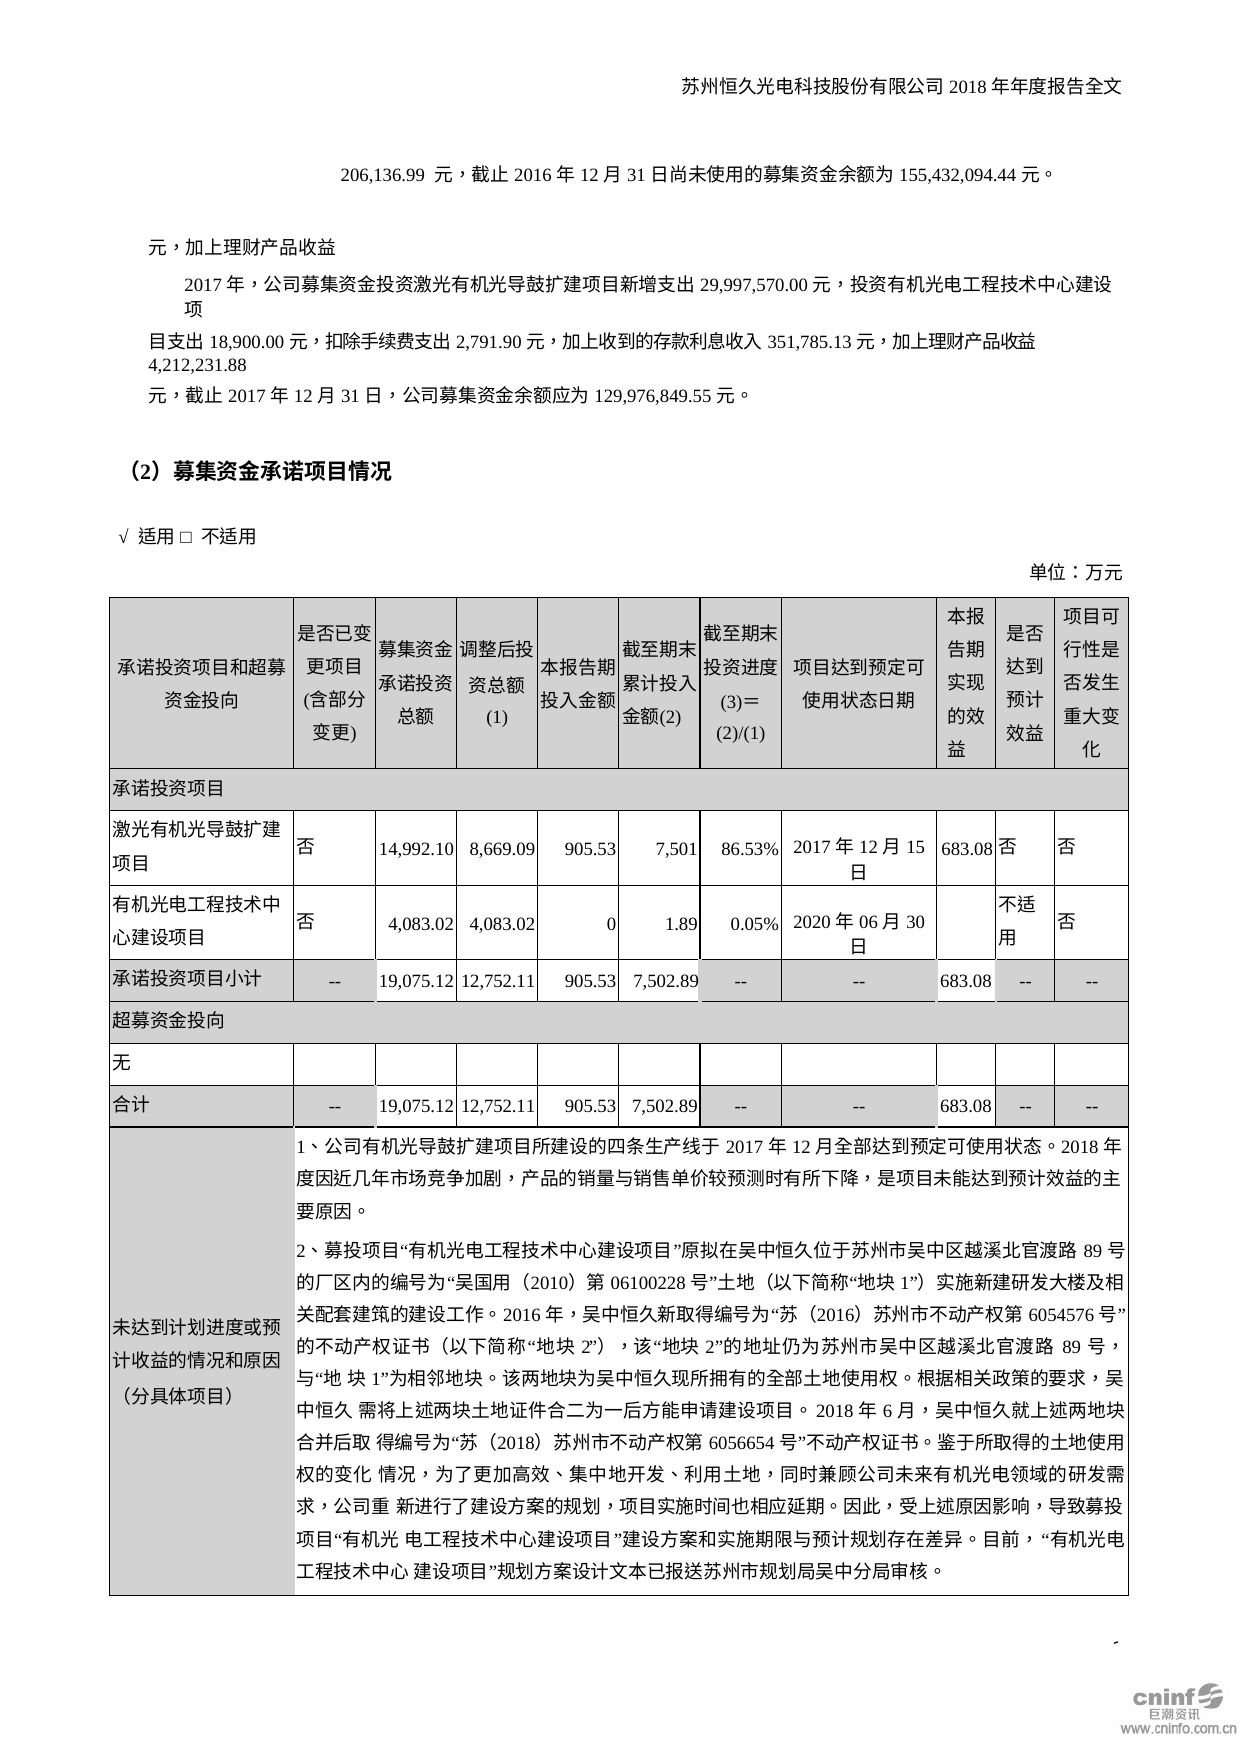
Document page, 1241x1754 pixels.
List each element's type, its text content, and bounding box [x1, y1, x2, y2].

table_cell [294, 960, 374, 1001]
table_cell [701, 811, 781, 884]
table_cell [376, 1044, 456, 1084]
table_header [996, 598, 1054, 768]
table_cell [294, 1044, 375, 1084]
text 单位：万元 [98, 560, 1122, 585]
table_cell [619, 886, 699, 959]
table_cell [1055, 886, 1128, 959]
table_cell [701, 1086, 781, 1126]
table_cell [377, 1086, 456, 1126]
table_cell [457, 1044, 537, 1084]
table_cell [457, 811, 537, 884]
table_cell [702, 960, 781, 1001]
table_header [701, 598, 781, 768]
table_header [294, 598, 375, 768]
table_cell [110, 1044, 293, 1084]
subtitle （2）募集资金承诺项目情况 [118, 456, 758, 486]
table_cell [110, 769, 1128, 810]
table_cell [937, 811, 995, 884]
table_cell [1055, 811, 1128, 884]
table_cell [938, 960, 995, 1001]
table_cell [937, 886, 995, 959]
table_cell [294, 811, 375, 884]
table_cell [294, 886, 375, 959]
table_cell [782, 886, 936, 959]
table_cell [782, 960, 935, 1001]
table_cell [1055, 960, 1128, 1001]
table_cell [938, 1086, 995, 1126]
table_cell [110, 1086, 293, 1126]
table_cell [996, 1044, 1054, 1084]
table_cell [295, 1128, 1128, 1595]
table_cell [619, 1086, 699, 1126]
picture [1115, 1680, 1240, 1737]
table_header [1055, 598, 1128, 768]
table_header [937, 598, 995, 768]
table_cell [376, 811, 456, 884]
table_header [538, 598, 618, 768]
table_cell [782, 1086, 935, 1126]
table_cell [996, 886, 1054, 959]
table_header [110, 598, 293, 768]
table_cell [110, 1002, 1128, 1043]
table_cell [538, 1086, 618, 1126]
text √ 适用 □ 不适用 [118, 523, 758, 549]
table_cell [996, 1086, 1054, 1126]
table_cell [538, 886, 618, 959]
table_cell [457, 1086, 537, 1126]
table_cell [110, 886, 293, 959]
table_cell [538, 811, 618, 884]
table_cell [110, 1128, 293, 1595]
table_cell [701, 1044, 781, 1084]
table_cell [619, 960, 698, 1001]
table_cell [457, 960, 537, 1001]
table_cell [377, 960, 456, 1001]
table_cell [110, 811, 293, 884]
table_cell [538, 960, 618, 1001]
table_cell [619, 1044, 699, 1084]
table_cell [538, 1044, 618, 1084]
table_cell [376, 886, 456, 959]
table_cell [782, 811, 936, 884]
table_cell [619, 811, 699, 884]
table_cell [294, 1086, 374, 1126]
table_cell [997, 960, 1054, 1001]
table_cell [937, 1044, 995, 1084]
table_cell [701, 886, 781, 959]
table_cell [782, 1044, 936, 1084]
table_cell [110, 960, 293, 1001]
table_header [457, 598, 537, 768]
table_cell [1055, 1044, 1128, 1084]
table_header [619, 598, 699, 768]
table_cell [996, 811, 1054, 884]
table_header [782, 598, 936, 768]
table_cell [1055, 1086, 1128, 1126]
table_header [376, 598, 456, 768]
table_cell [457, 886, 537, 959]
